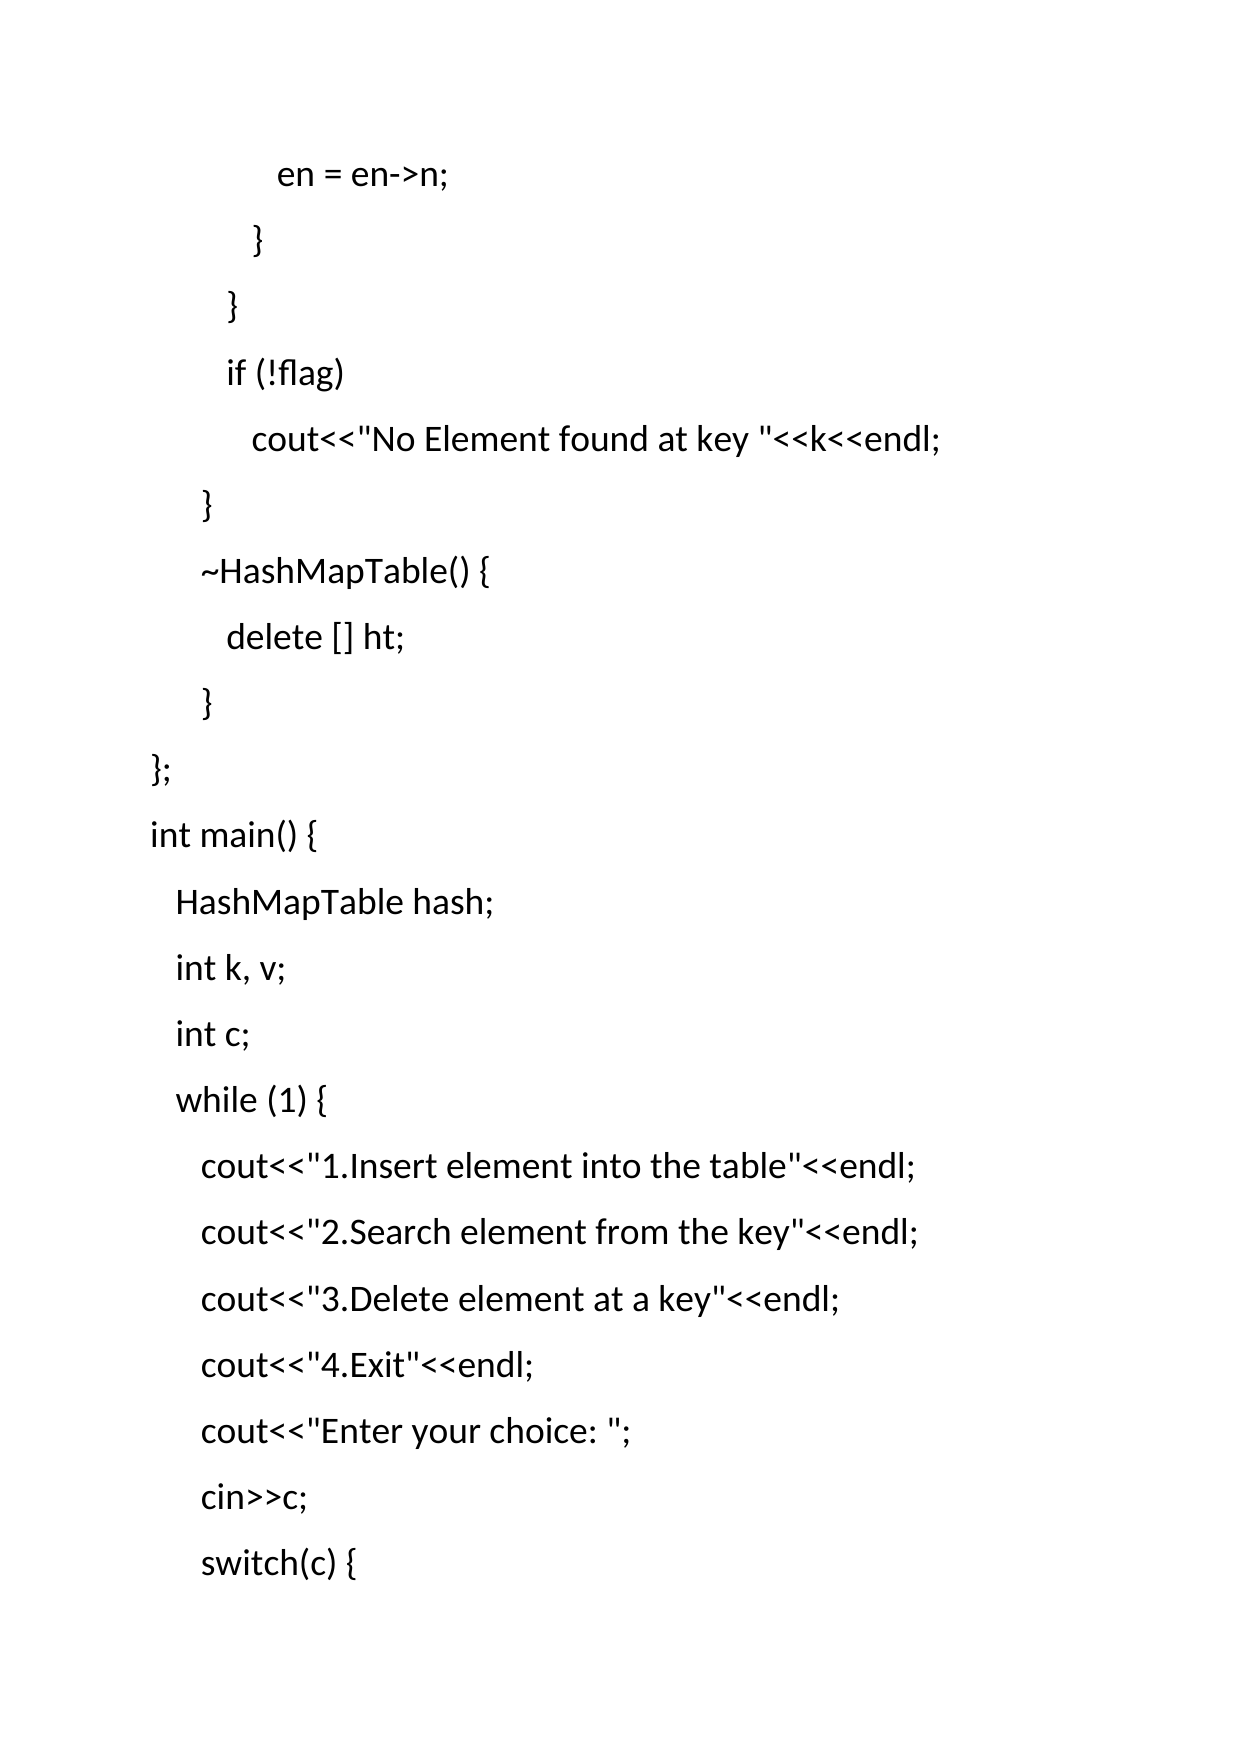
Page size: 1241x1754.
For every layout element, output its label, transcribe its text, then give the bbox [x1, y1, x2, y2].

text } [150, 679, 1090, 725]
text while (1) { [150, 1076, 1090, 1122]
text cout<<"3.Delete element at a key"<<endl; [150, 1274, 1090, 1320]
text switch(c) { [150, 1539, 1090, 1585]
text cout<<"No Element found at key "<<k<<endl; [150, 414, 1090, 460]
text delete [] ht; [150, 613, 1090, 659]
text } [150, 481, 1090, 527]
text cout<<"Enter your choice: "; [150, 1407, 1090, 1453]
text ~HashMapTable() { [150, 547, 1090, 593]
text cout<<"2.Search element from the key"<<endl; [150, 1208, 1090, 1254]
text int k, v; [150, 944, 1090, 989]
text }; [150, 745, 1090, 791]
text HashMapTable hash; [150, 878, 1090, 923]
text } [150, 216, 1090, 262]
text int main() { [150, 811, 1090, 857]
text if (!flag) [150, 348, 1090, 394]
text } [150, 282, 1090, 328]
text cin>>c; [150, 1473, 1090, 1519]
text cout<<"4.Exit"<<endl; [150, 1341, 1090, 1386]
text en = en->n; [150, 150, 1090, 196]
text cout<<"1.Insert element into the table"<<endl; [150, 1142, 1090, 1188]
text int c; [150, 1010, 1090, 1056]
